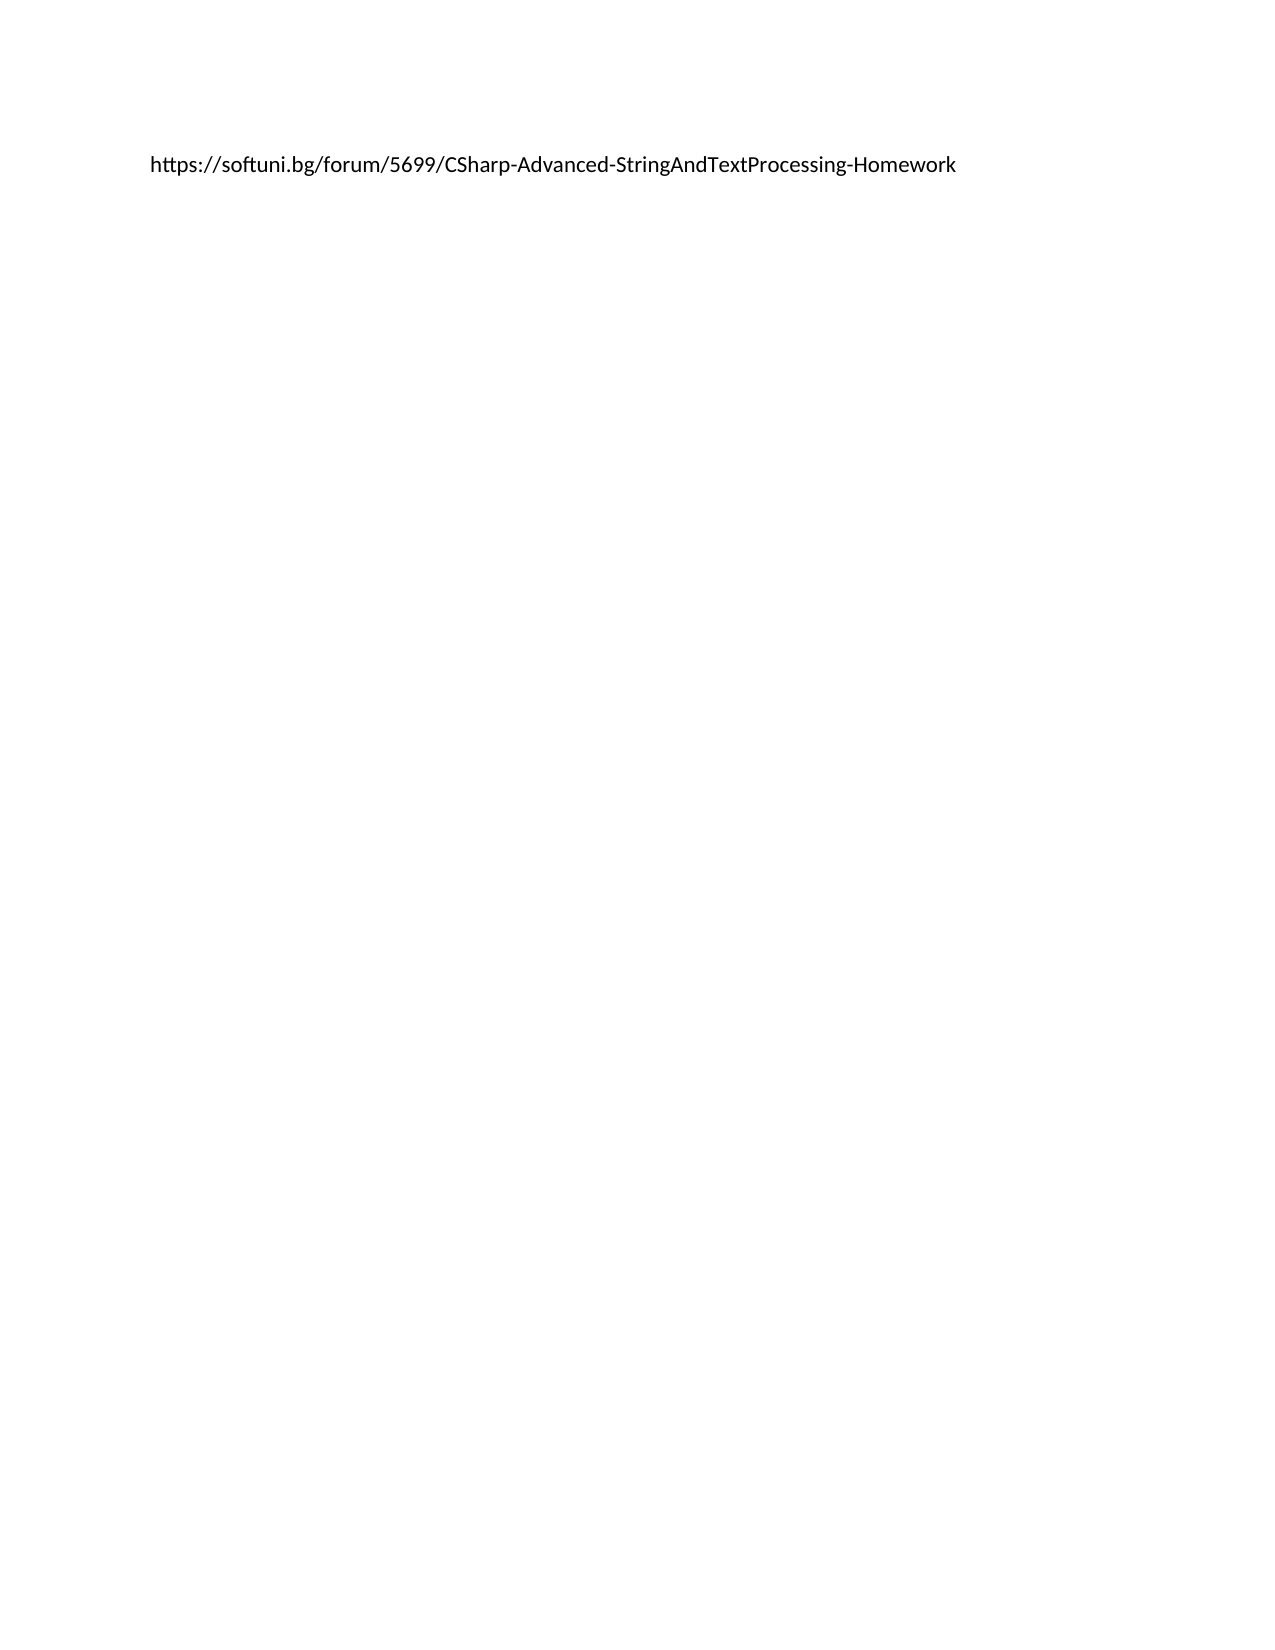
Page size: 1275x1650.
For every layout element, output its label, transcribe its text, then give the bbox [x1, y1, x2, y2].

text https://softuni.bg/forum/5699/CSharp-Advanced-StringAndTextProcessing-Homework [150, 150, 1125, 178]
